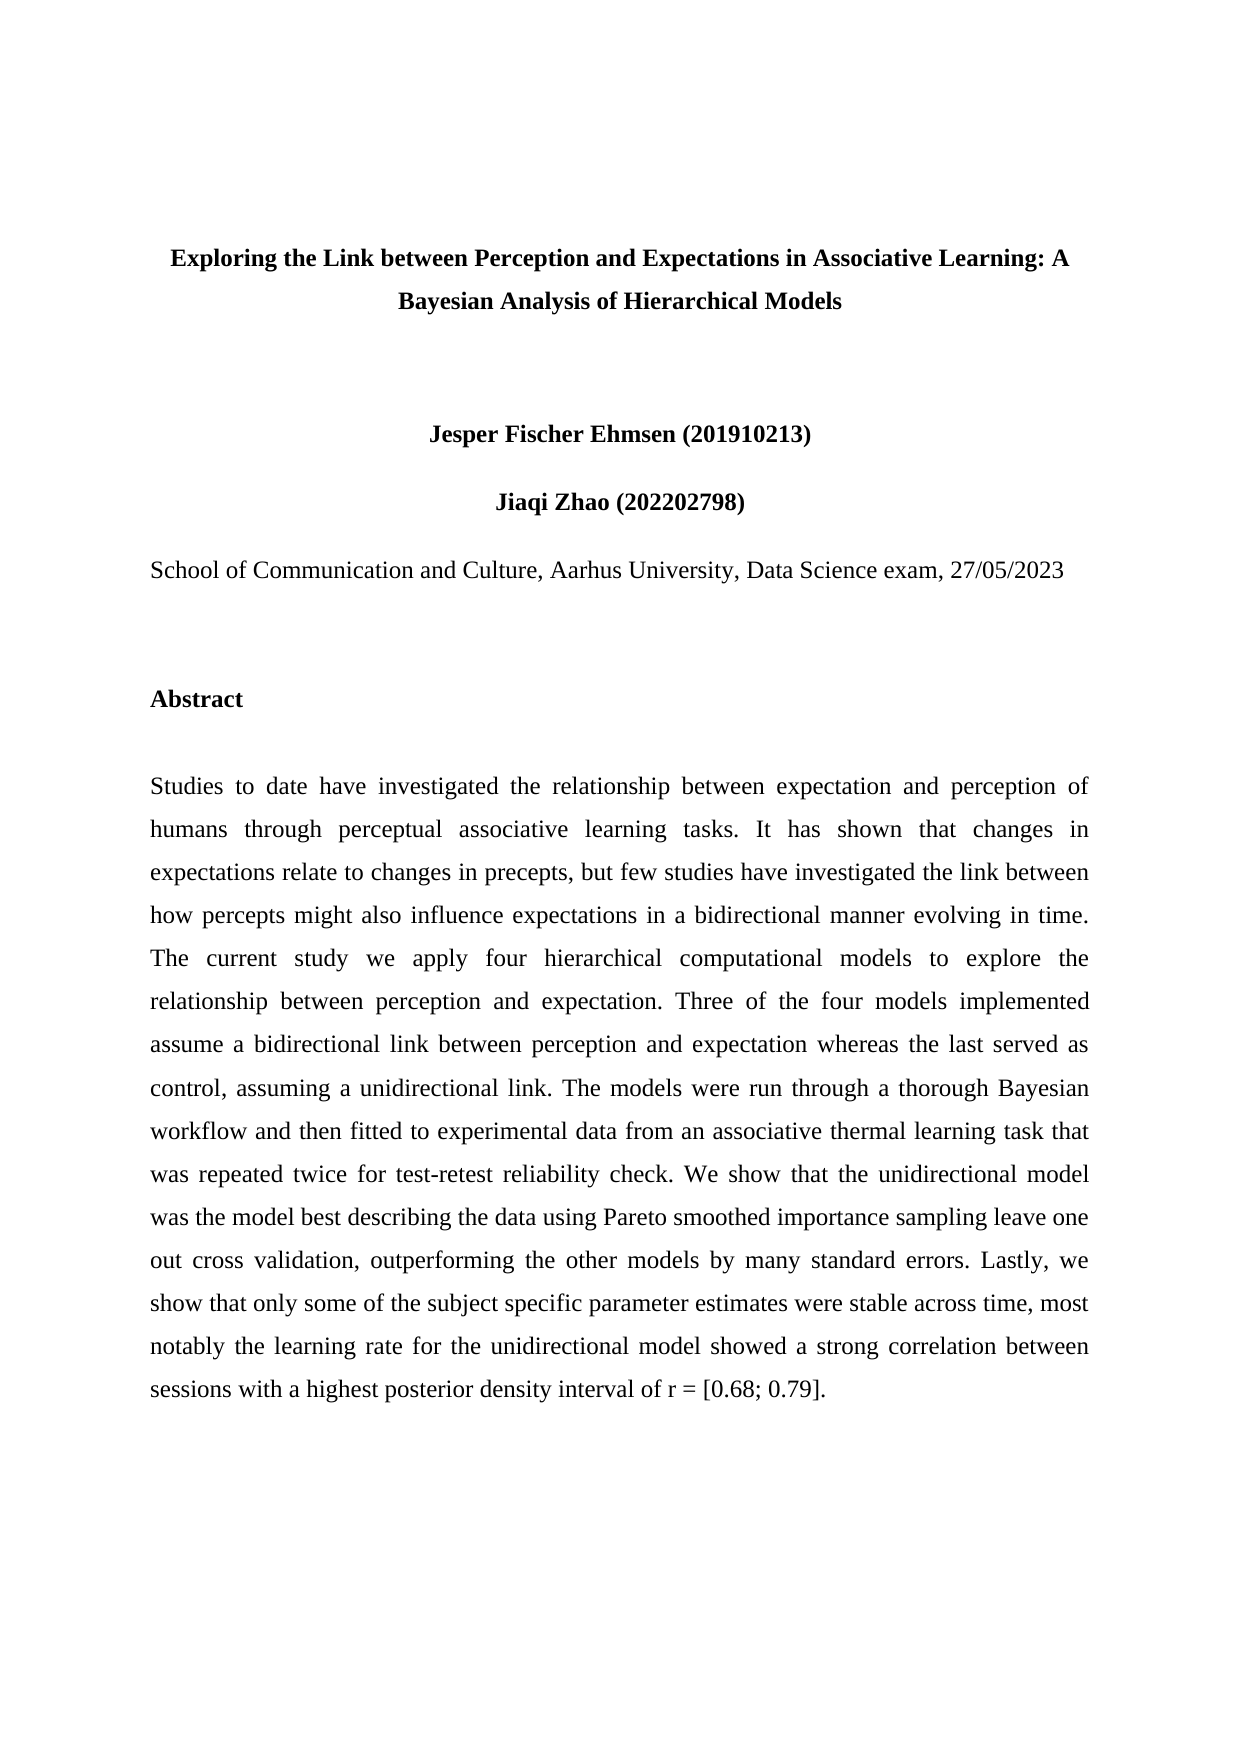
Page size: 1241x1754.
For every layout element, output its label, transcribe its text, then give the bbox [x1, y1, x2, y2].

text Abstract [150, 684, 1090, 713]
text Studies to date have investigated the relationship between expectation and perception of humans through perceptual associative learning tasks. It has shown that changes in expectations relate to changes in precepts, but few studies have investigated the link between how percepts might also influence expectations in a bidirectional manner evolving in time. The current study we apply four hierarchical computational models to explore the relationship between perception and expectation. Three of the four models implemented assume a bidirectional link between perception and expectation whereas the last served as control, assuming a unidirectional link. The models were run through a thorough Bayesian workflow and then fitted to experimental data from an associative thermal learning task that was repeated twice for test-retest reliability check. We show that the unidirectional model was the model best describing the data using Pareto smoothed importance sampling leave one out cross validation, outperforming the other models by many standard errors. Lastly, we show that only some of the subject specific parameter estimates were stable across time, most notably the learning rate for the unidirectional model showed a strong correlation between sessions with a highest posterior density interval of r = [0.68; 0.79]. [150, 771, 1090, 1403]
text Exploring the Link between Perception and Expectations in Associative Learning: A Bayesian Analysis of Hierarchical Models [150, 243, 1090, 315]
text Jesper Fischer Ehmsen (201910213) [150, 419, 1090, 448]
text School of Communication and Culture, Aarhus University, Data Science exam, 27/05/2023 [150, 555, 1090, 584]
text Jiaqi Zhao (202202798) [150, 487, 1090, 516]
